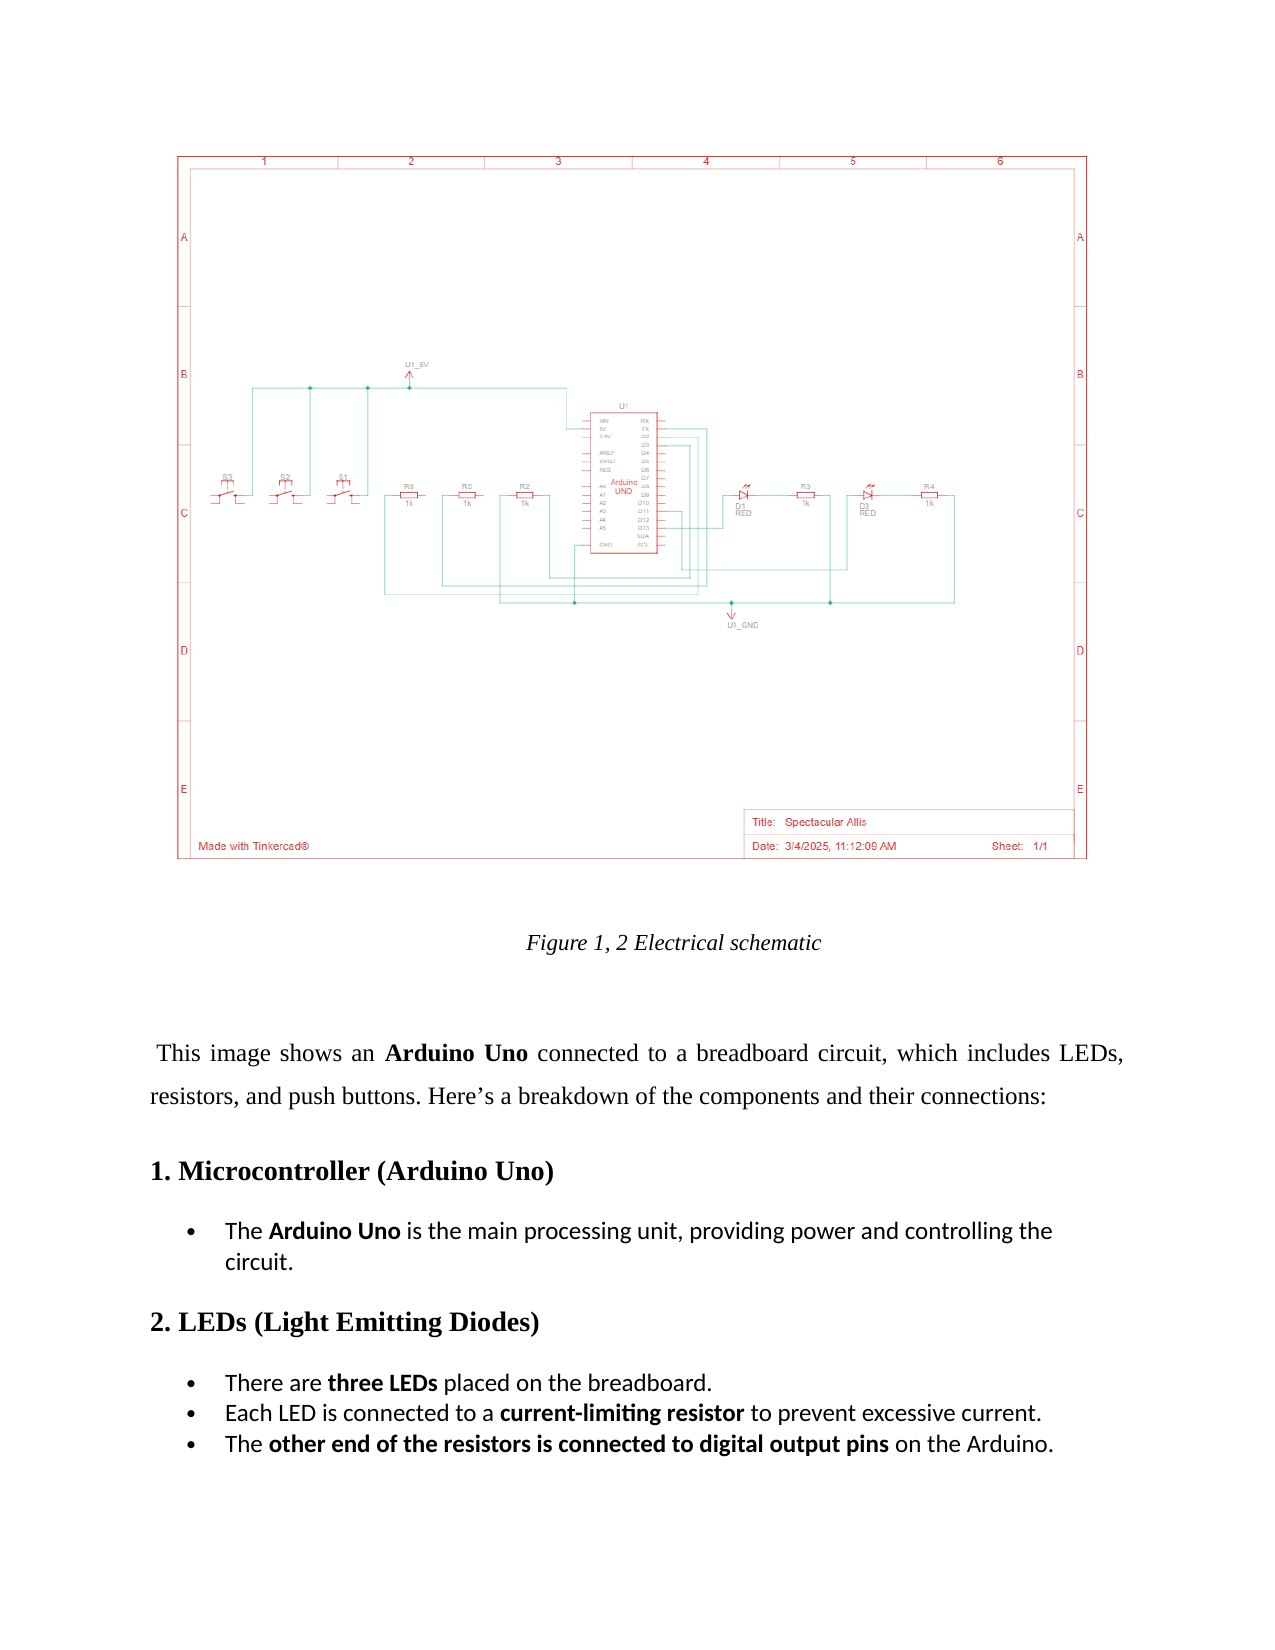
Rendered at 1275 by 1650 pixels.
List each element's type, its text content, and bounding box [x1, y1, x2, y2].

subtitle 1. Microcontroller (Arduino Uno) [150, 1154, 1125, 1186]
list There are three LEDs placed on the breadboard. [187, 1367, 1125, 1398]
list The Arduino Uno is the main processing unit, providing power and controlling the circuit. [187, 1215, 1125, 1276]
list The other end of the resistors is connected to digital output pins on the Arduino. [187, 1428, 1125, 1459]
text This image shows an Arduino Uno connected to a breadboard circuit, which includes LEDs, resistors, and push buttons. Here’s a breakdown of the components and their connections: [150, 1038, 1125, 1110]
list Each LED is connected to a current-limiting resistor to prevent excessive current. [187, 1398, 1125, 1428]
subtitle 2. LEDs (Light Emitting Diodes) [150, 1306, 1125, 1338]
picture [150, 150, 1125, 871]
text Figure 1, 2 Electrical schematic [150, 929, 1125, 955]
